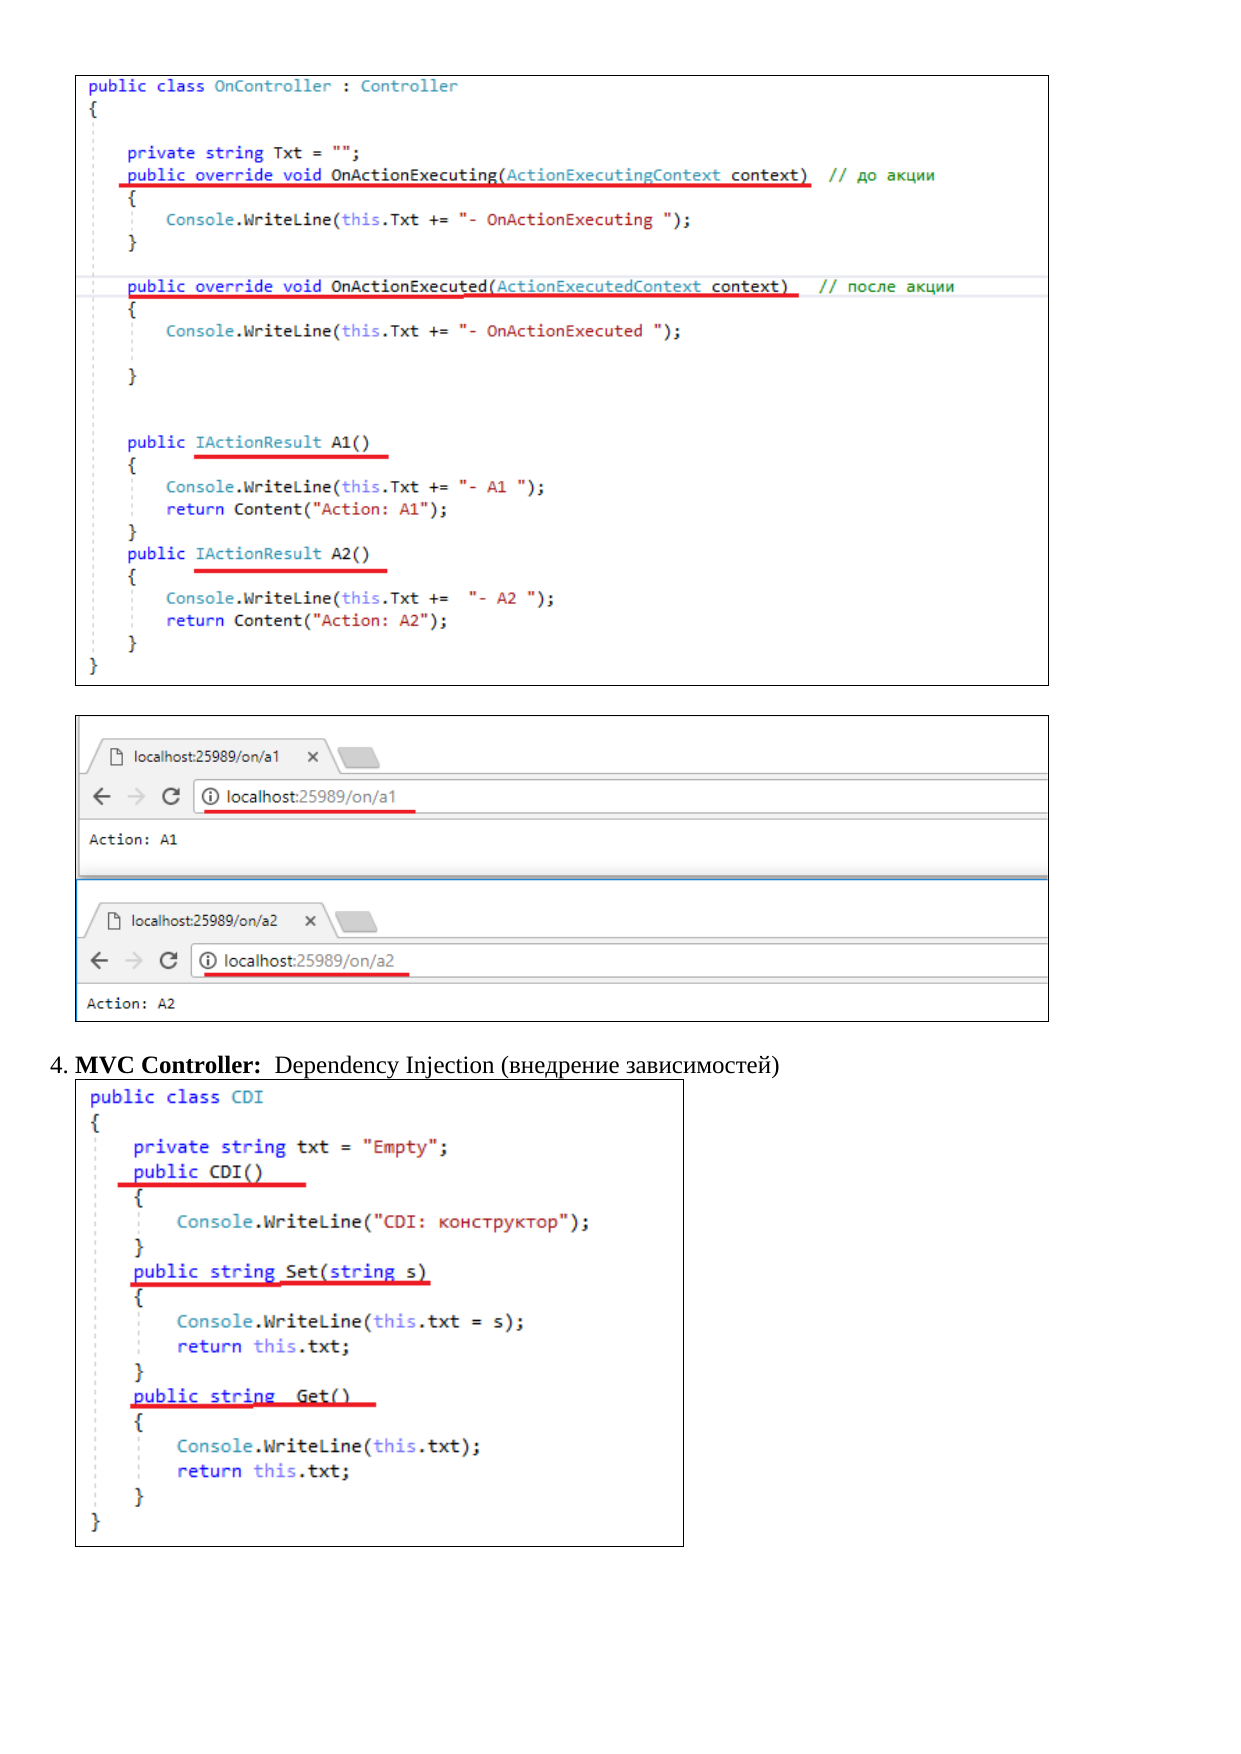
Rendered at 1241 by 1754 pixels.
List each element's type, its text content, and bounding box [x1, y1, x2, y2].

picture [76, 76, 1048, 685]
list MVC Controller: Dependency Injection (внедрение зависимостей) [75, 1050, 1165, 1079]
picture [76, 716, 1048, 1021]
picture [76, 1080, 683, 1546]
